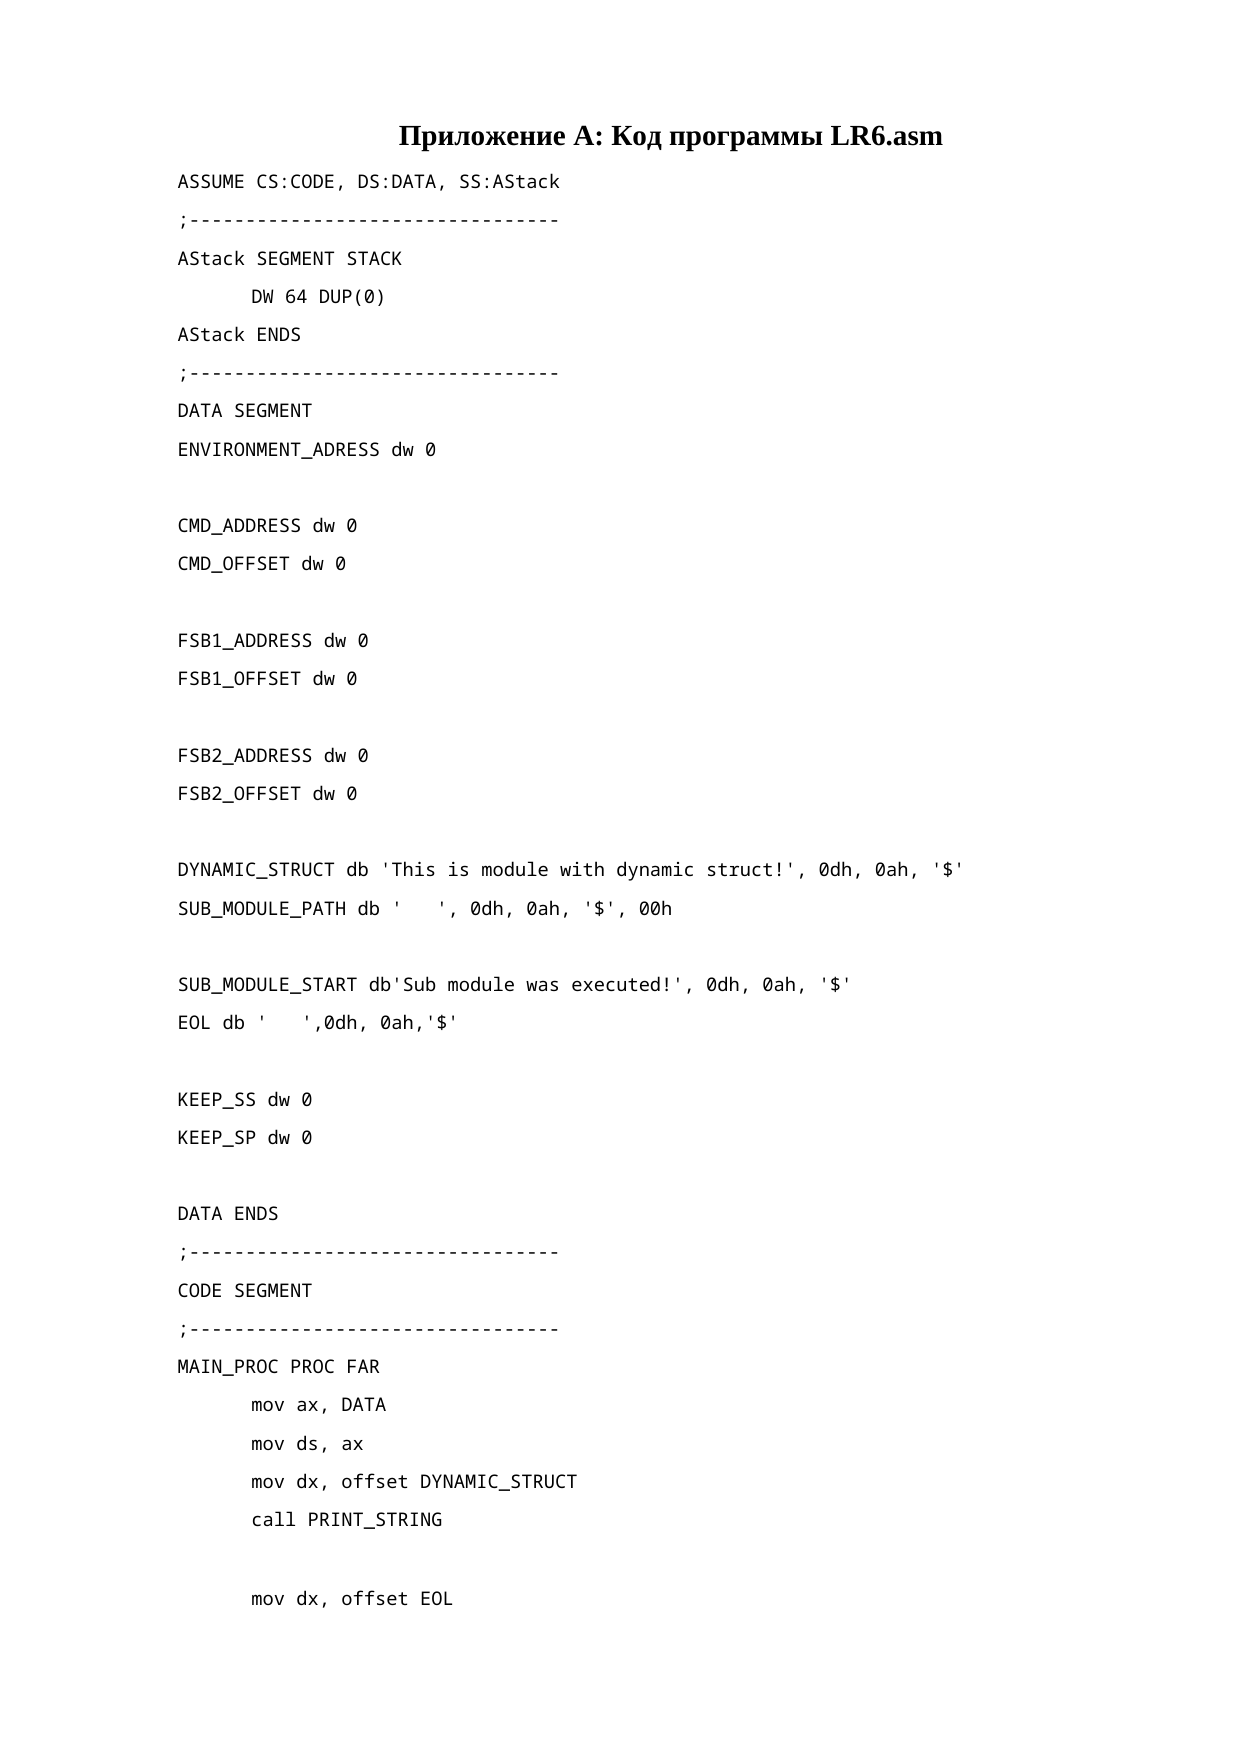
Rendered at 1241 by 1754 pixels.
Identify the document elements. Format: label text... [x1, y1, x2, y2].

text mov ax, DATA [177, 1392, 1152, 1417]
text FSB1_ADDRESS dw 0 [177, 627, 1152, 653]
text EOL db ' ',0dh, 0ah,'$' [177, 1009, 1152, 1035]
text DYNAMIC_STRUCT db 'This is module with dynamic struct!', 0dh, 0ah, '$' [177, 857, 1152, 882]
text CMD_ADDRESS dw 0 [177, 512, 1152, 538]
text SUB_MODULE_PATH db ' ', 0dh, 0ah, '$', 00h [177, 895, 1152, 920]
text FSB2_ADDRESS dw 0 [177, 742, 1152, 767]
text AStack ENDS [177, 321, 1152, 347]
text ASSUME CS:CODE, DS:DATA, SS:AStack [177, 168, 1152, 194]
text DATA SEGMENT [177, 398, 1152, 423]
text ENVIRONMENT_ADRESS dw 0 [177, 436, 1152, 462]
text MAIN_PROC PROC FAR [177, 1353, 1152, 1379]
text ;--------------------------------- [177, 1239, 1152, 1264]
text KEEP_SP dw 0 [177, 1124, 1152, 1150]
text AStack SEGMENT STACK [177, 245, 1152, 270]
text mov dx, offset DYNAMIC_STRUCT [177, 1468, 1152, 1494]
text ;--------------------------------- [177, 207, 1152, 232]
text mov ds, ax [177, 1430, 1152, 1456]
text mov dx, offset EOL [177, 1585, 1152, 1611]
text FSB2_OFFSET dw 0 [177, 780, 1152, 806]
text SUB_MODULE_START db'Sub module was executed!', 0dh, 0ah, '$' [177, 971, 1152, 997]
text DATA ENDS [177, 1201, 1152, 1226]
text call PRINT_STRING [177, 1506, 1152, 1532]
text FSB1_OFFSET dw 0 [177, 665, 1152, 691]
text ;--------------------------------- [177, 1315, 1152, 1341]
text KEEP_SS dw 0 [177, 1086, 1152, 1111]
text Приложение A: Код программы LR6.asm [398, 118, 1152, 152]
text ;--------------------------------- [177, 359, 1152, 385]
text CODE SEGMENT [177, 1277, 1152, 1303]
text DW 64 DUP(0) [177, 283, 1152, 309]
text CMD_OFFSET dw 0 [177, 551, 1152, 576]
